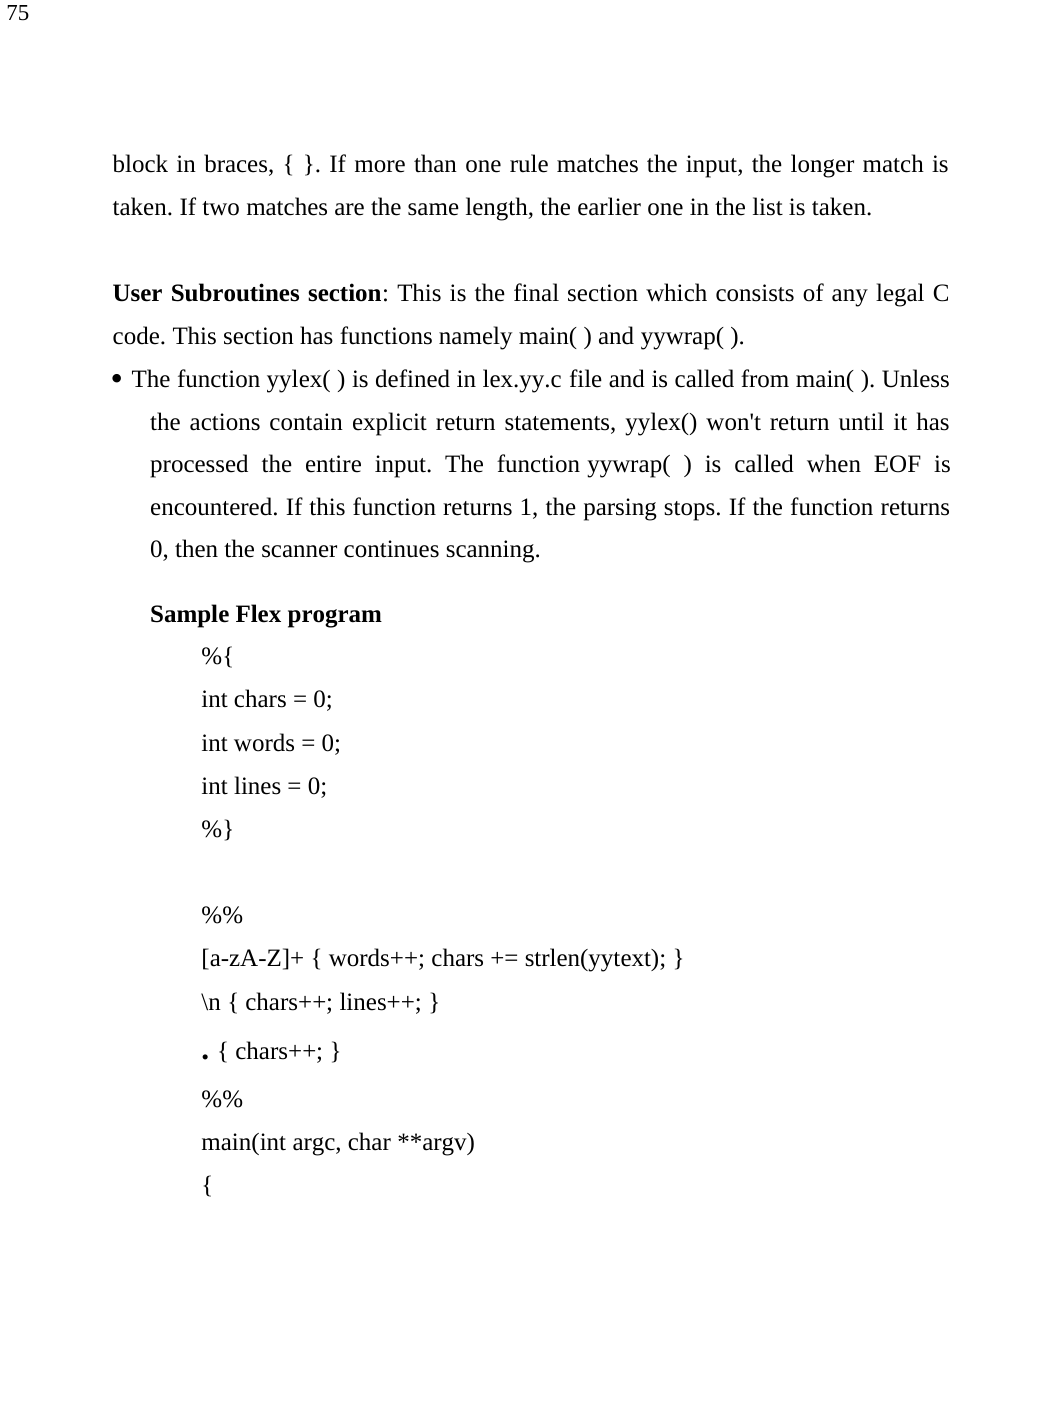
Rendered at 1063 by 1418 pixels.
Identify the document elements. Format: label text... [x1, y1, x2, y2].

text \n { chars++; lines++; } [201, 987, 990, 1015]
text main(int argc, char **argv) [201, 1127, 990, 1155]
text . { chars++; } [201, 1030, 990, 1066]
text { [201, 1170, 990, 1199]
text User Subroutines section: This is the final section which consists of any legal C code. This section has functions namely main( ) and yywrap( ). [112, 278, 950, 350]
list The function yylex( ) is defined in lex.yy.c file and is called from main( ). Unless the actions contain explicit return statements, yylex() won't return until it has processed the entire input. The function yywrap( ) is called when EOF is encountered. If this function returns 1, the parsing stops. If the function returns 0, then the scanner continues scanning. [112, 364, 951, 563]
text int chars = 0; int words = 0; int lines = 0; [201, 684, 343, 799]
text %{ [201, 641, 990, 670]
text %% [201, 900, 990, 929]
text block in braces, { }. If more than one rule matches the input, the longer match is taken. If two matches are the same length, the earlier one in the list is taken. [112, 149, 951, 221]
text %% [201, 1084, 990, 1112]
text [a-zA-Z]+ { words++; chars += strlen(yytext); } [201, 943, 990, 972]
subtitle Sample Flex program [150, 599, 990, 627]
text %} [201, 814, 990, 843]
